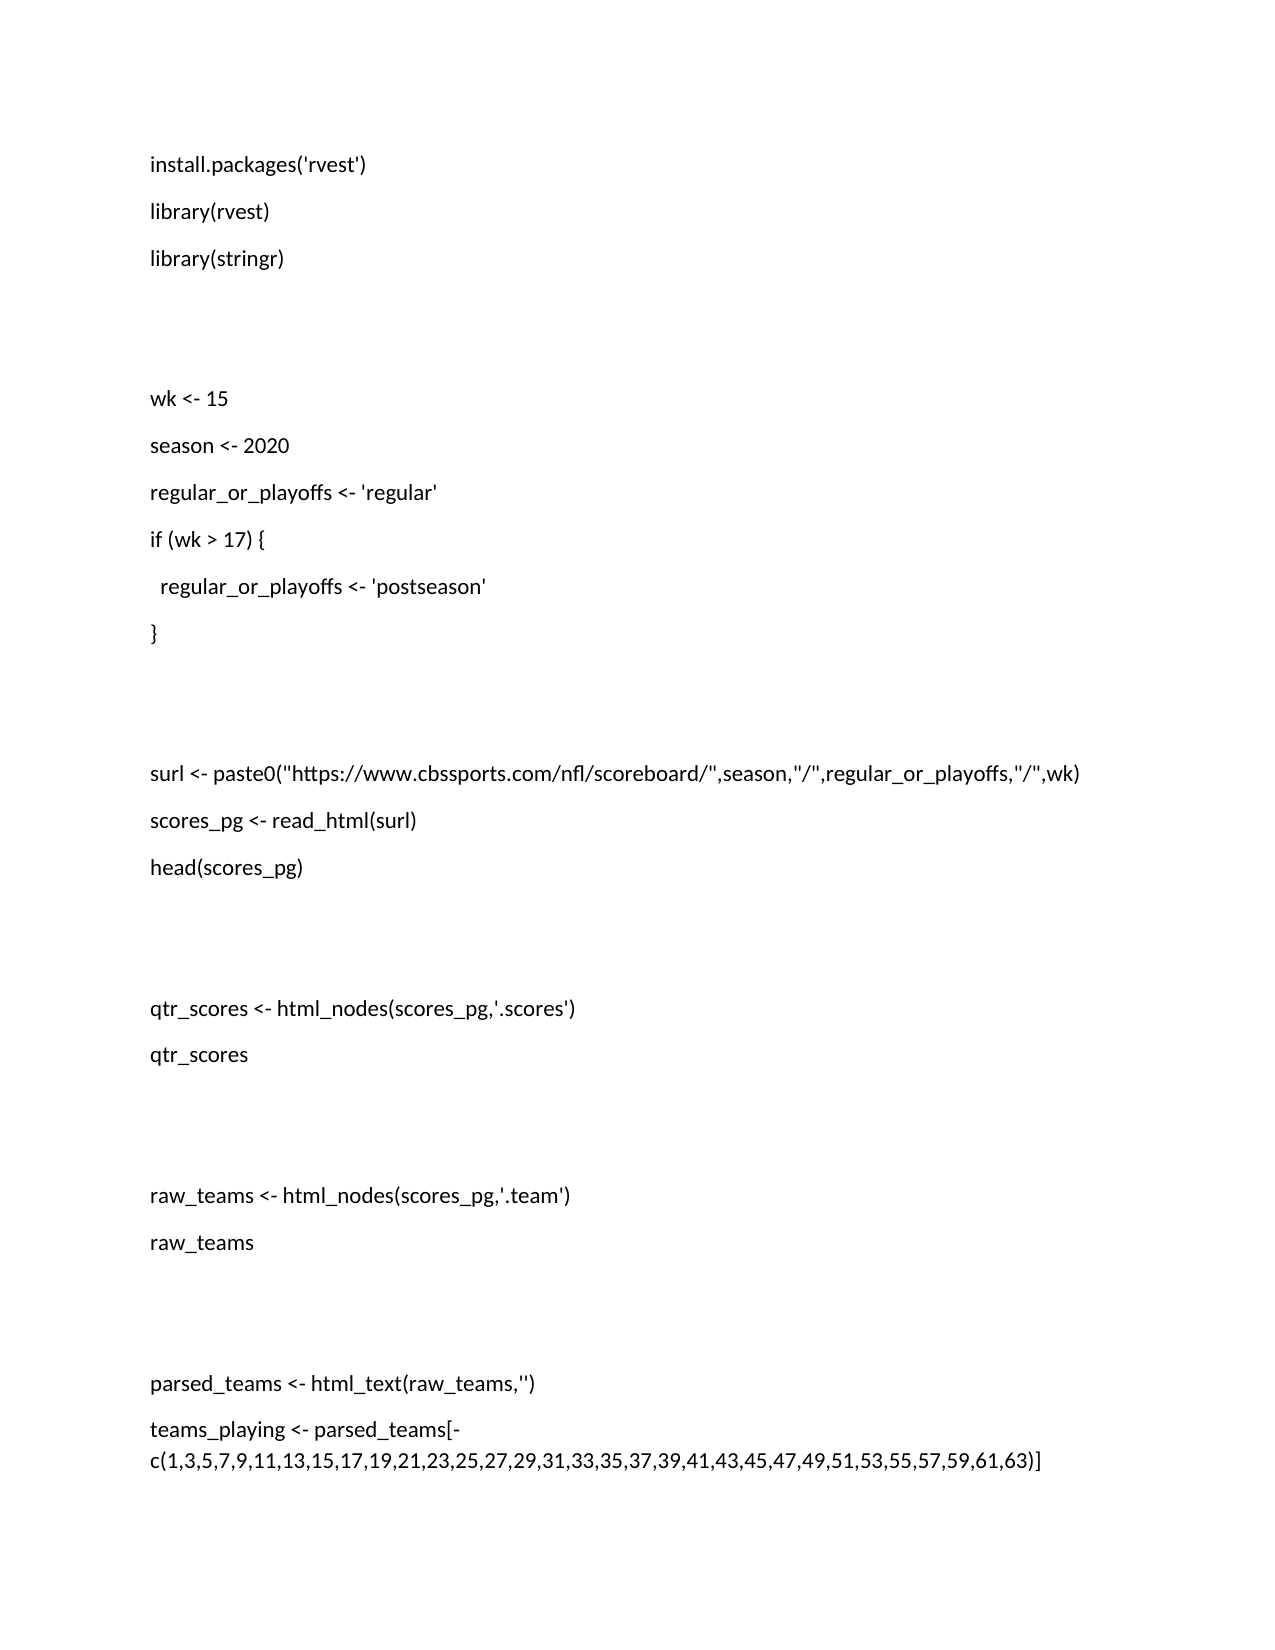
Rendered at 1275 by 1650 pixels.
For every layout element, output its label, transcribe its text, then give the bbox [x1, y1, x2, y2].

text head(scores_pg) [150, 853, 1125, 881]
text season <- 2020 [150, 431, 1125, 459]
text scores_pg <- read_html(surl) [150, 806, 1125, 834]
text raw_teams <- html_nodes(scores_pg,'.team') [150, 1181, 1125, 1209]
text } [150, 619, 1125, 647]
text library(rvest) [150, 197, 1125, 225]
text parsed_teams <- html_text(raw_teams,'') [150, 1369, 1125, 1397]
text install.packages('rvest') [150, 150, 1125, 178]
text library(stringr) [150, 244, 1125, 272]
text if (wk > 17) { [150, 525, 1125, 553]
text surl <- paste0("https://www.cbssports.com/nfl/scoreboard/",season,"/",regular_or_playoffs,"/",wk) [150, 759, 1125, 787]
text regular_or_playoffs <- 'regular' [150, 478, 1125, 506]
text qtr_scores <- html_nodes(scores_pg,'.scores') [150, 994, 1125, 1022]
text wk <- 15 [150, 384, 1125, 412]
text teams_playing <- parsed_teams[-c(1,3,5,7,9,11,13,15,17,19,21,23,25,27,29,31,33,35,37,39,41,43,45,47,49,51,53,55,57,59,61,63)] [150, 1416, 1125, 1474]
text raw_teams [150, 1228, 1125, 1256]
text regular_or_playoffs <- 'postseason' [150, 572, 1125, 600]
text qtr_scores [150, 1041, 1125, 1069]
